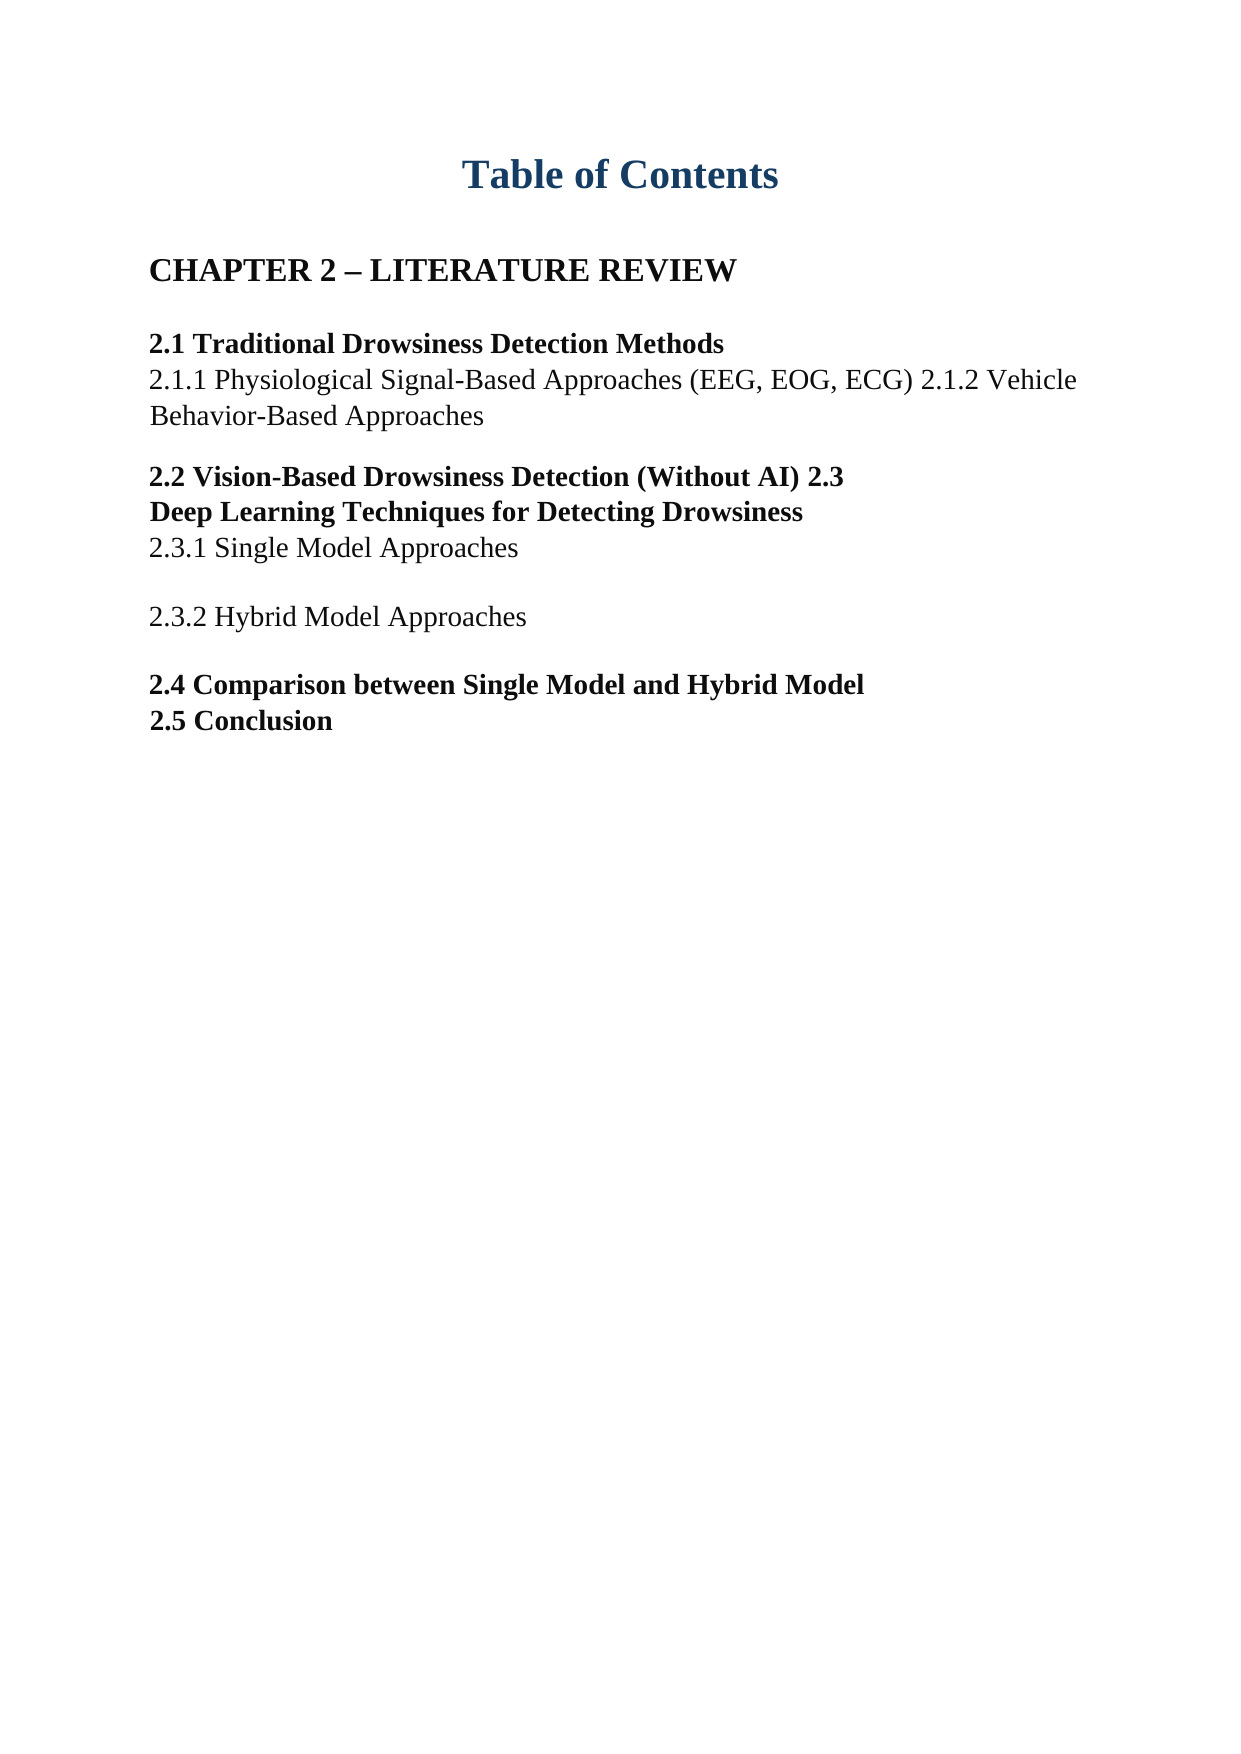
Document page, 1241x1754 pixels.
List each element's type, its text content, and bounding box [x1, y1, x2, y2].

subtitle 2.4 Comparison between Single Model and Hybrid Model 2.5 Conclusion [148, 667, 905, 736]
subtitle 2.2 Vision-Based Drowsiness Detection (Without AI) 2.3 Deep Learning Techniques for Detecting Drowsiness [148, 459, 905, 528]
text Table of Contents [462, 150, 1092, 198]
subtitle 2.1 Traditional Drowsiness Detection Methods [148, 326, 905, 359]
text 2.3.2 Hybrid Model Approaches [148, 599, 1092, 632]
text 2.1.1 Physiological Signal-Based Approaches (EEG, EOG, ECG) 2.1.2 Vehicle Behavior-Based Approaches [148, 362, 1092, 432]
text 2.3.1 Single Model Approaches [148, 531, 1092, 564]
text CHAPTER 2 – LITERATURE REVIEW [148, 251, 1092, 289]
